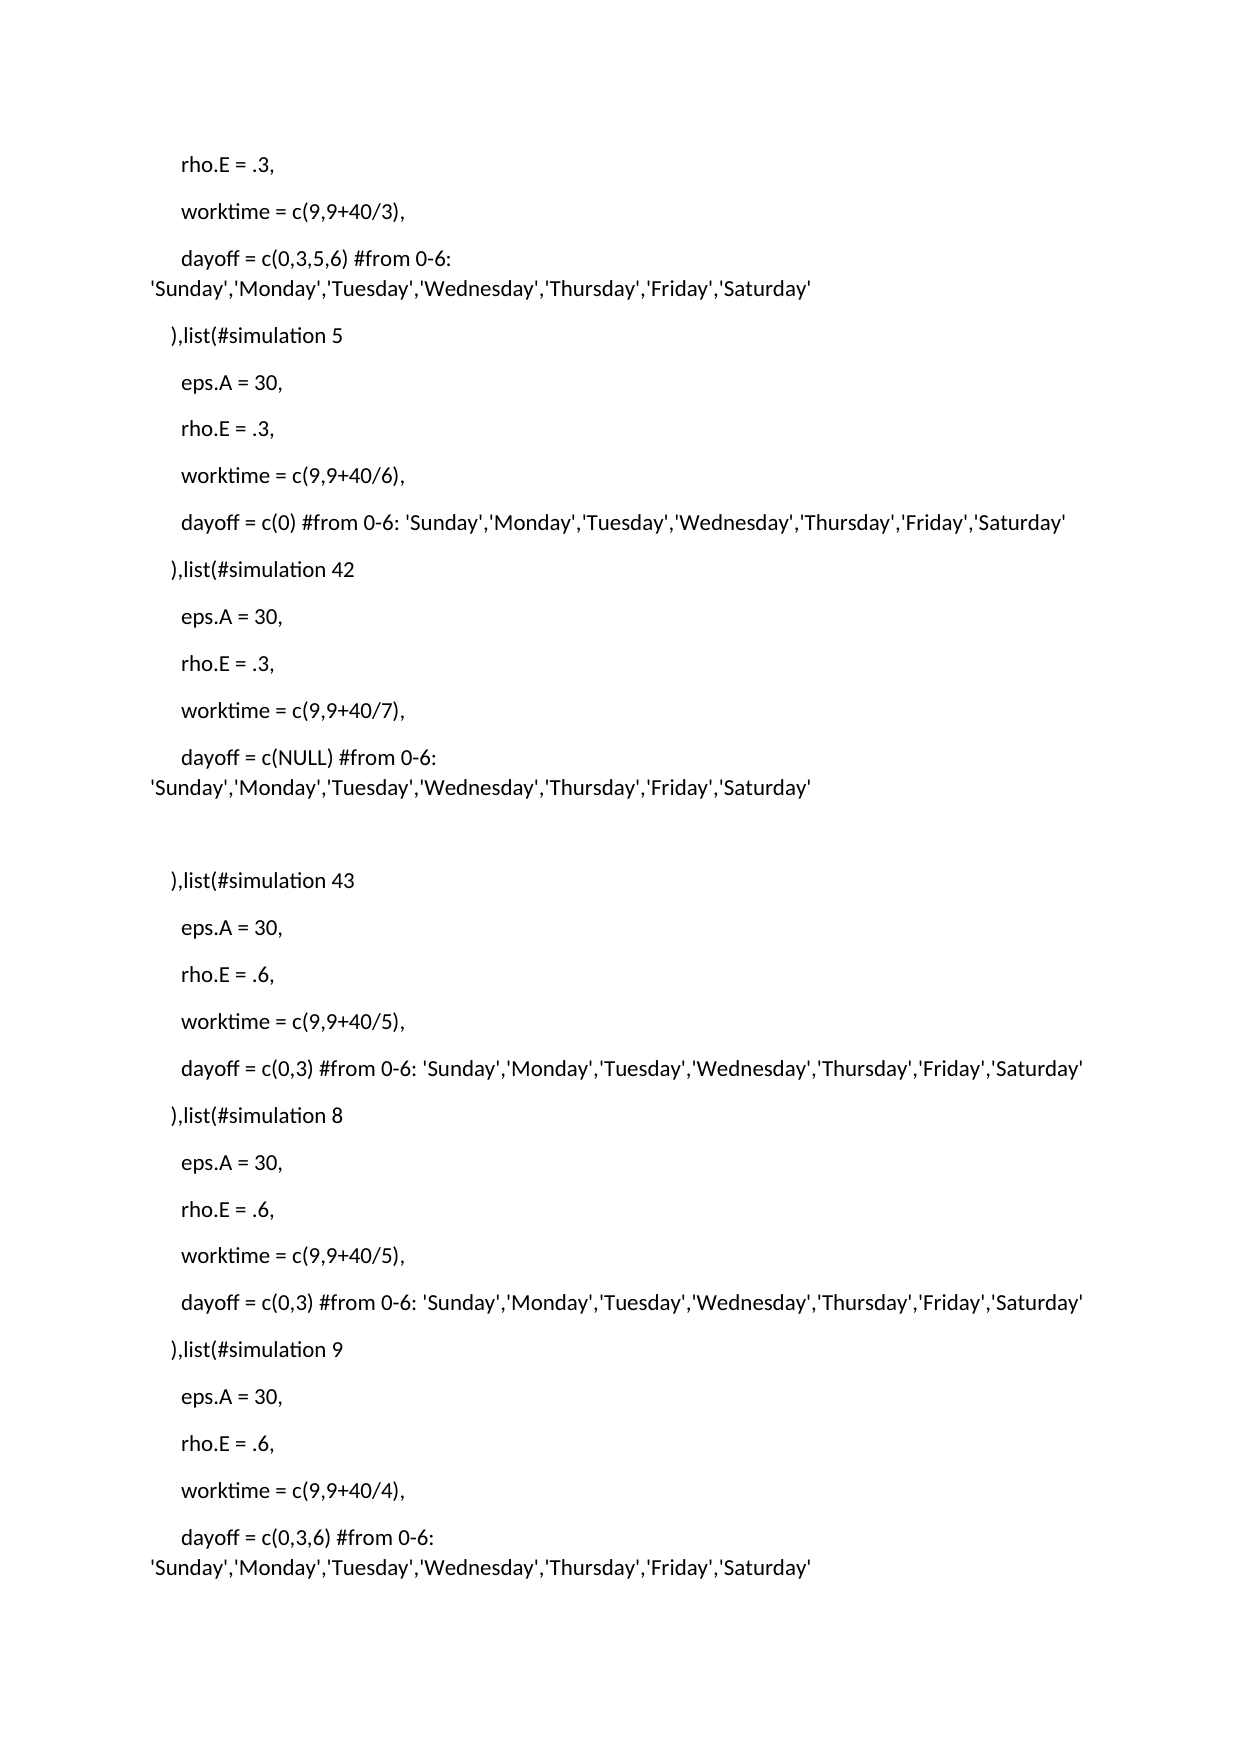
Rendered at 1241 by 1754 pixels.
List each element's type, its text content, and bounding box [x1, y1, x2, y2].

text worktime = c(9,9+40/4), [150, 1476, 1090, 1504]
text ),list(#simulation 42 [150, 555, 1090, 583]
text rho.E = .3, [150, 150, 1090, 178]
text ),list(#simulation 43 [150, 867, 1090, 895]
text worktime = c(9,9+40/6), [150, 461, 1090, 489]
text ),list(#simulation 8 [150, 1101, 1090, 1129]
text dayoff = c(0,3,5,6) #from 0-6: 'Sunday','Monday','Tuesday','Wednesday','Thursday','Friday','Saturday' [150, 244, 1090, 302]
text worktime = c(9,9+40/5), [150, 1007, 1090, 1035]
text dayoff = c(0) #from 0-6: 'Sunday','Monday','Tuesday','Wednesday','Thursday','Friday','Saturday' [150, 508, 1090, 536]
text eps.A = 30, [150, 913, 1090, 942]
text rho.E = .6, [150, 1429, 1090, 1457]
text dayoff = c(0,3,6) #from 0-6: 'Sunday','Monday','Tuesday','Wednesday','Thursday','Friday','Saturday' [150, 1523, 1090, 1581]
text eps.A = 30, [150, 368, 1090, 396]
text rho.E = .6, [150, 1195, 1090, 1223]
text worktime = c(9,9+40/5), [150, 1242, 1090, 1270]
text eps.A = 30, [150, 1148, 1090, 1176]
text dayoff = c(0,3) #from 0-6: 'Sunday','Monday','Tuesday','Wednesday','Thursday','Friday','Saturday' [150, 1054, 1090, 1082]
text ),list(#simulation 9 [150, 1335, 1090, 1363]
text rho.E = .3, [150, 414, 1090, 443]
text rho.E = .3, [150, 649, 1090, 677]
text dayoff = c(0,3) #from 0-6: 'Sunday','Monday','Tuesday','Wednesday','Thursday','Friday','Saturday' [150, 1288, 1090, 1317]
text dayoff = c(NULL) #from 0-6: 'Sunday','Monday','Tuesday','Wednesday','Thursday','Friday','Saturday' [150, 743, 1090, 801]
text worktime = c(9,9+40/3), [150, 197, 1090, 225]
text rho.E = .6, [150, 960, 1090, 988]
text worktime = c(9,9+40/7), [150, 696, 1090, 724]
text ),list(#simulation 5 [150, 321, 1090, 349]
text eps.A = 30, [150, 602, 1090, 630]
text eps.A = 30, [150, 1382, 1090, 1410]
